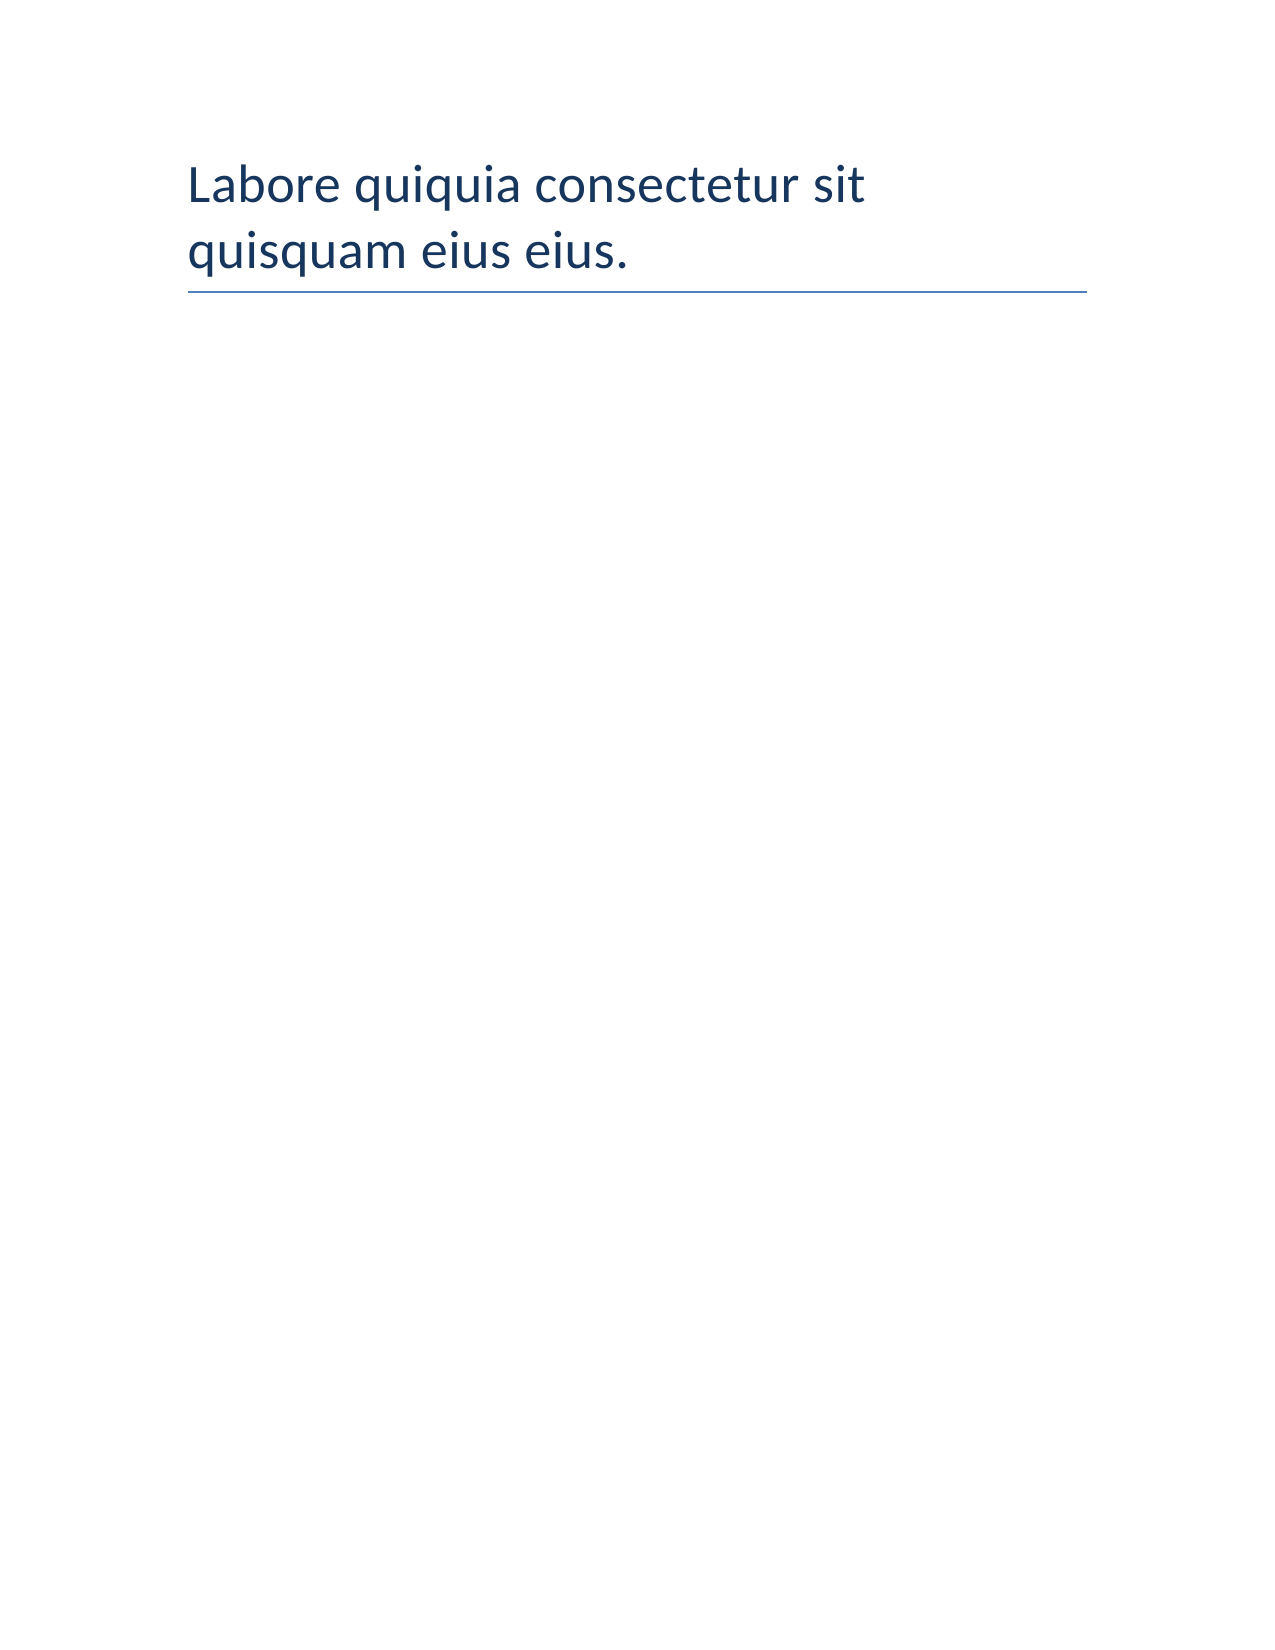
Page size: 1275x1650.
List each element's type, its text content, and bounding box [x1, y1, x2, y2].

title Labore quiquia consectetur sit quisquam eius eius. [187, 150, 1087, 293]
